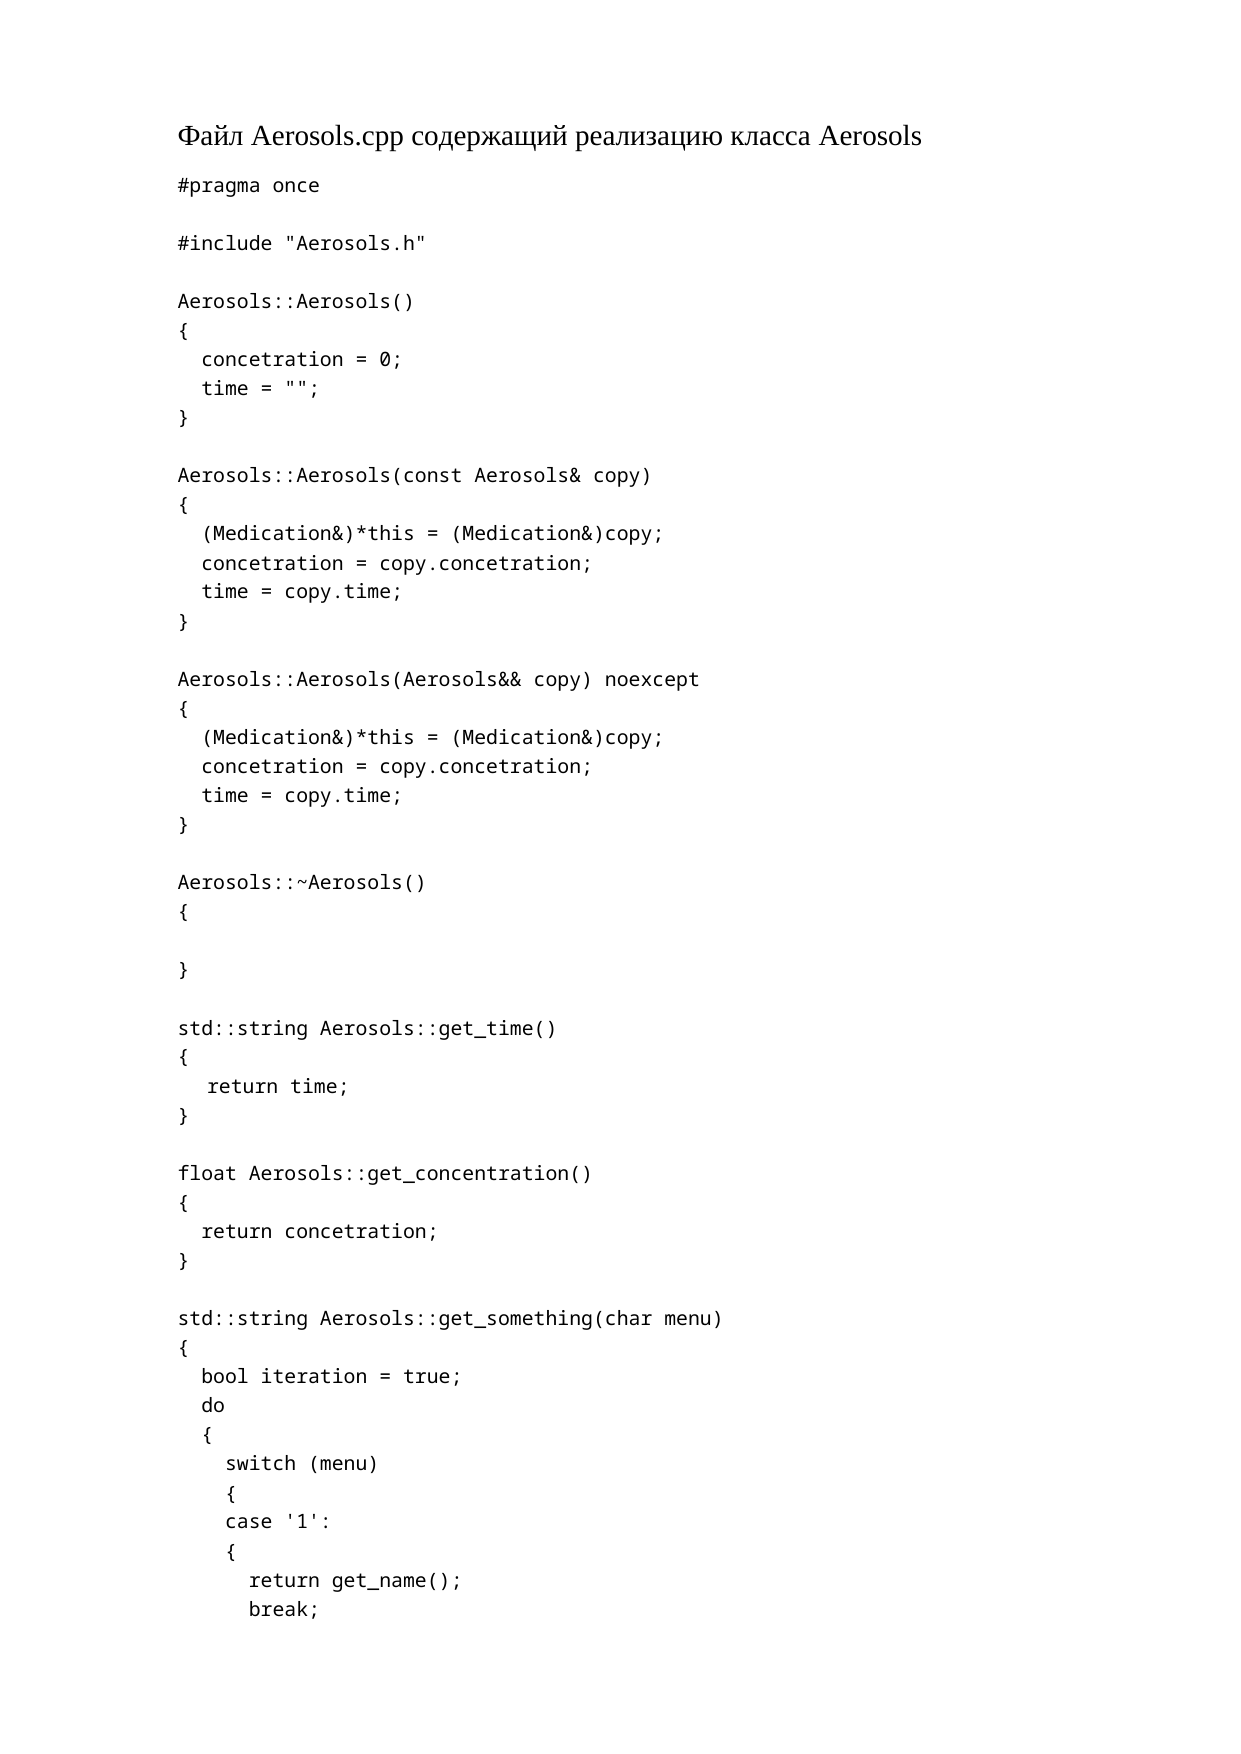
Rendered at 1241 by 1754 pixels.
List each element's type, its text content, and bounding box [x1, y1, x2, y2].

text concetration = 0; [177, 345, 1152, 372]
text #pragma once [177, 171, 1152, 198]
text (Medication&)*this = (Medication&)copy; [177, 520, 1152, 547]
text case '1': [177, 1508, 1152, 1535]
text } [177, 1246, 1152, 1273]
text concetration = copy.concetration; [177, 752, 1152, 779]
text { [177, 1421, 1152, 1448]
text bool iteration = true; [177, 1362, 1152, 1389]
text Aerosols::Aerosols(const Aerosols& copy) [177, 462, 1152, 488]
text } [177, 1101, 1152, 1128]
text do [177, 1392, 1152, 1418]
text break; [177, 1595, 1152, 1622]
text } [177, 810, 1152, 837]
text } [177, 956, 1152, 983]
text { [177, 694, 1152, 721]
text { [177, 1188, 1152, 1215]
text { [177, 1479, 1152, 1506]
text return get_name(); [177, 1566, 1152, 1593]
text { [177, 491, 1152, 518]
text Aerosols::Aerosols(Aerosols&& copy) noexcept [177, 665, 1152, 692]
text { [177, 1537, 1152, 1564]
text std::string Aerosols::get_something(char menu) [177, 1304, 1152, 1331]
text time = copy.time; [177, 578, 1152, 605]
text Файл Aerosols.cpp содержащий реализацию класса Aerosols [177, 118, 1152, 152]
text { [177, 316, 1152, 343]
text switch (menu) [177, 1450, 1152, 1477]
text time = copy.time; [177, 781, 1152, 808]
text } [177, 403, 1152, 430]
text { [177, 897, 1152, 924]
text Aerosols::~Aerosols() [177, 868, 1152, 895]
text return concetration; [177, 1217, 1152, 1244]
text { [177, 1333, 1152, 1360]
text (Medication&)*this = (Medication&)copy; [177, 723, 1152, 750]
text Aerosols::Aerosols() [177, 287, 1152, 314]
text { [177, 1043, 1152, 1070]
text std::string Aerosols::get_time() [177, 1014, 1152, 1041]
text return time; [177, 1072, 1152, 1099]
text float Aerosols::get_concentration() [177, 1159, 1152, 1186]
text time = ""; [177, 374, 1152, 401]
text concetration = copy.concetration; [177, 549, 1152, 576]
text } [177, 607, 1152, 634]
text #include "Aerosols.h" [177, 229, 1152, 256]
